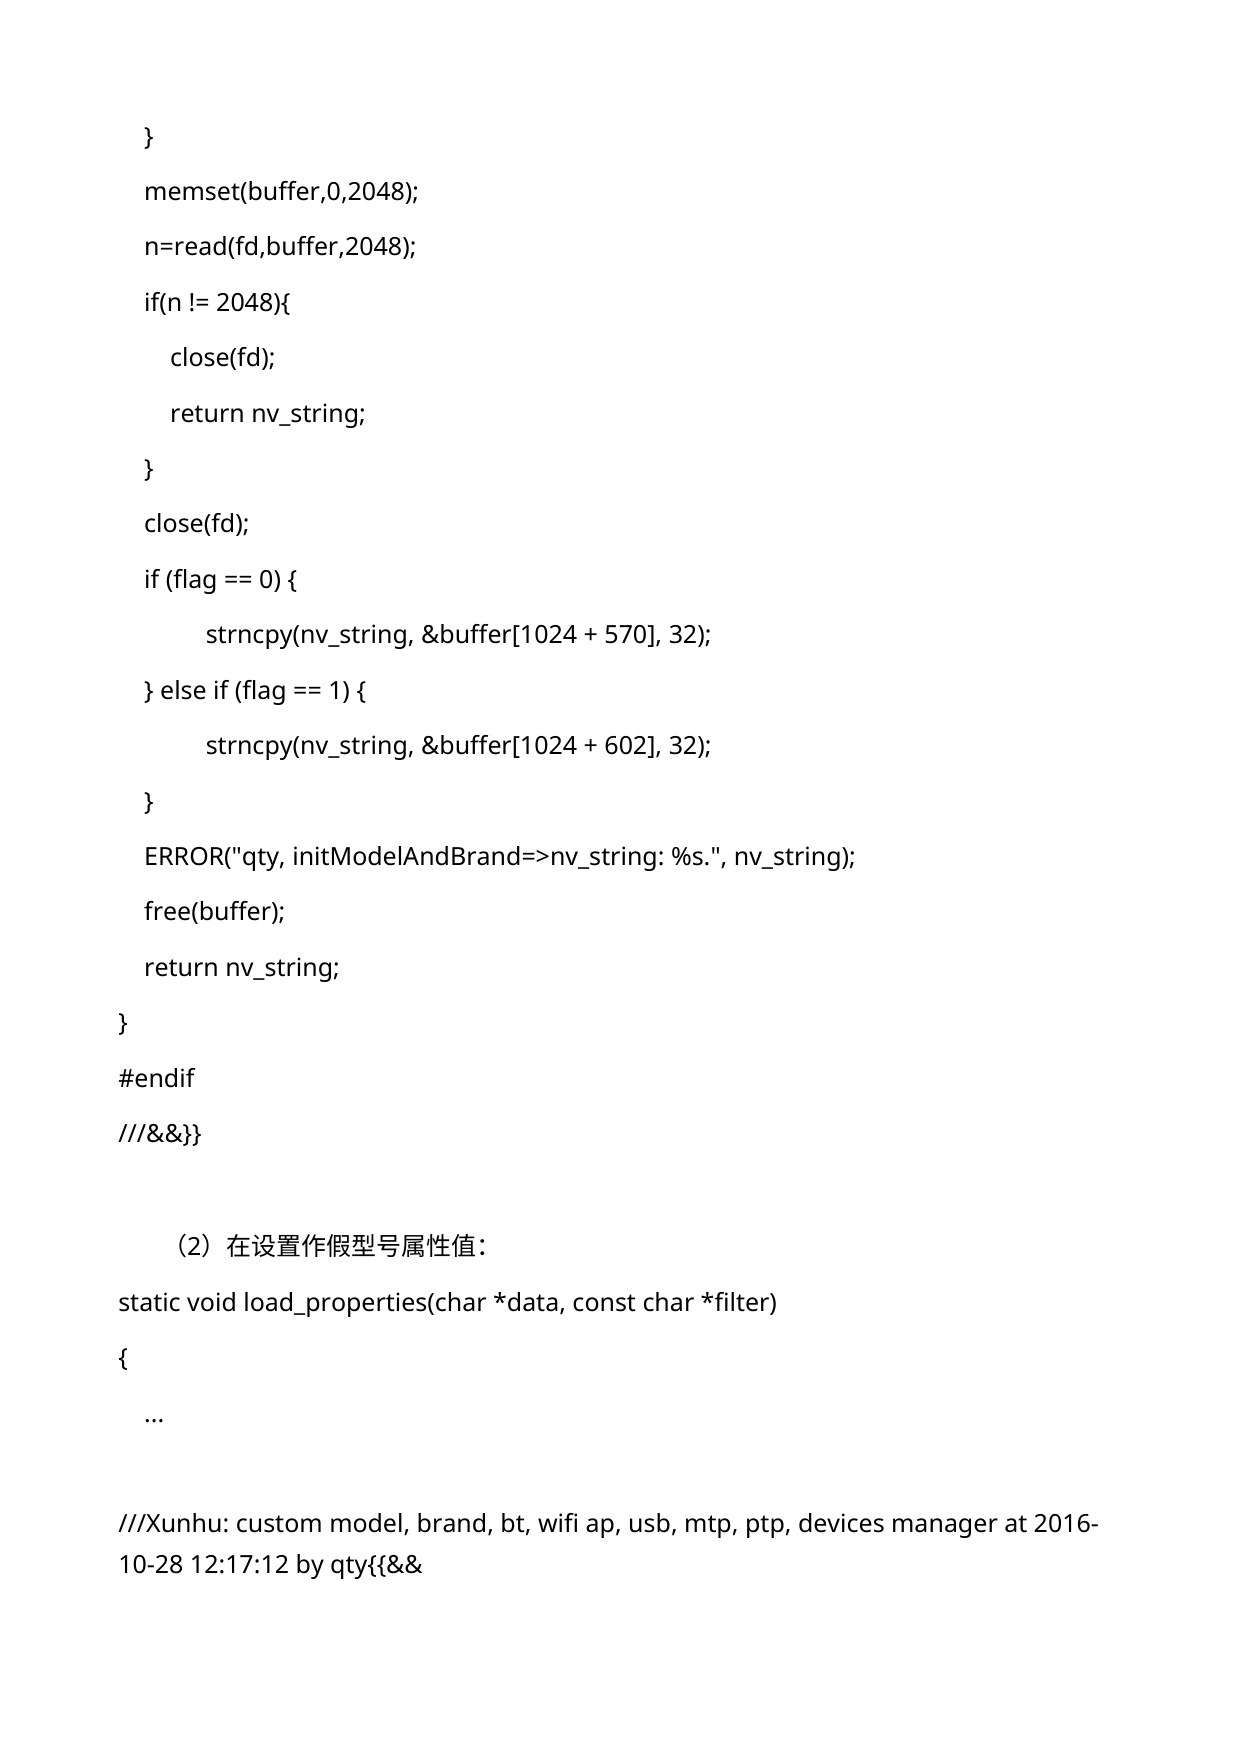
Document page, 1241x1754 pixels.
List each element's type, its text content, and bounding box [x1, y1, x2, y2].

text return nv_string; [118, 395, 1122, 429]
text } [118, 783, 1122, 817]
text ///Xunhu: custom model, brand, bt, wifi ap, usb, mtp, ptp, devices manager at 2016-10-28 12:17:12 by qty{{&& [118, 1506, 1122, 1581]
text static void load_properties(char *data, const char *filter) [118, 1284, 1122, 1318]
text ... [118, 1395, 1122, 1429]
text } [118, 1005, 1122, 1039]
text if(n != 2048){ [118, 284, 1122, 318]
text return nv_string; [118, 949, 1122, 983]
text { [118, 1340, 1122, 1374]
text strncpy(nv_string, &buffer[1024 + 570], 32); [118, 617, 1122, 651]
text ///&&}} [118, 1116, 1122, 1150]
text ERROR("qty, initModelAndBrand=>nv_string: %s.", nv_string); [118, 838, 1122, 873]
text n=read(fd,buffer,2048); [118, 229, 1122, 263]
text memset(buffer,0,2048); [118, 173, 1122, 208]
text #endif [118, 1060, 1122, 1094]
text close(fd); [118, 340, 1122, 374]
text } [118, 118, 1122, 152]
text if (flag == 0) { [118, 561, 1122, 596]
text close(fd); [118, 506, 1122, 540]
text （2）在设置作假型号属性值： [118, 1226, 1122, 1263]
text } else if (flag == 1) { [118, 672, 1122, 706]
text free(buffer); [118, 894, 1122, 928]
text strncpy(nv_string, &buffer[1024 + 602], 32); [118, 728, 1122, 762]
text } [118, 451, 1122, 485]
